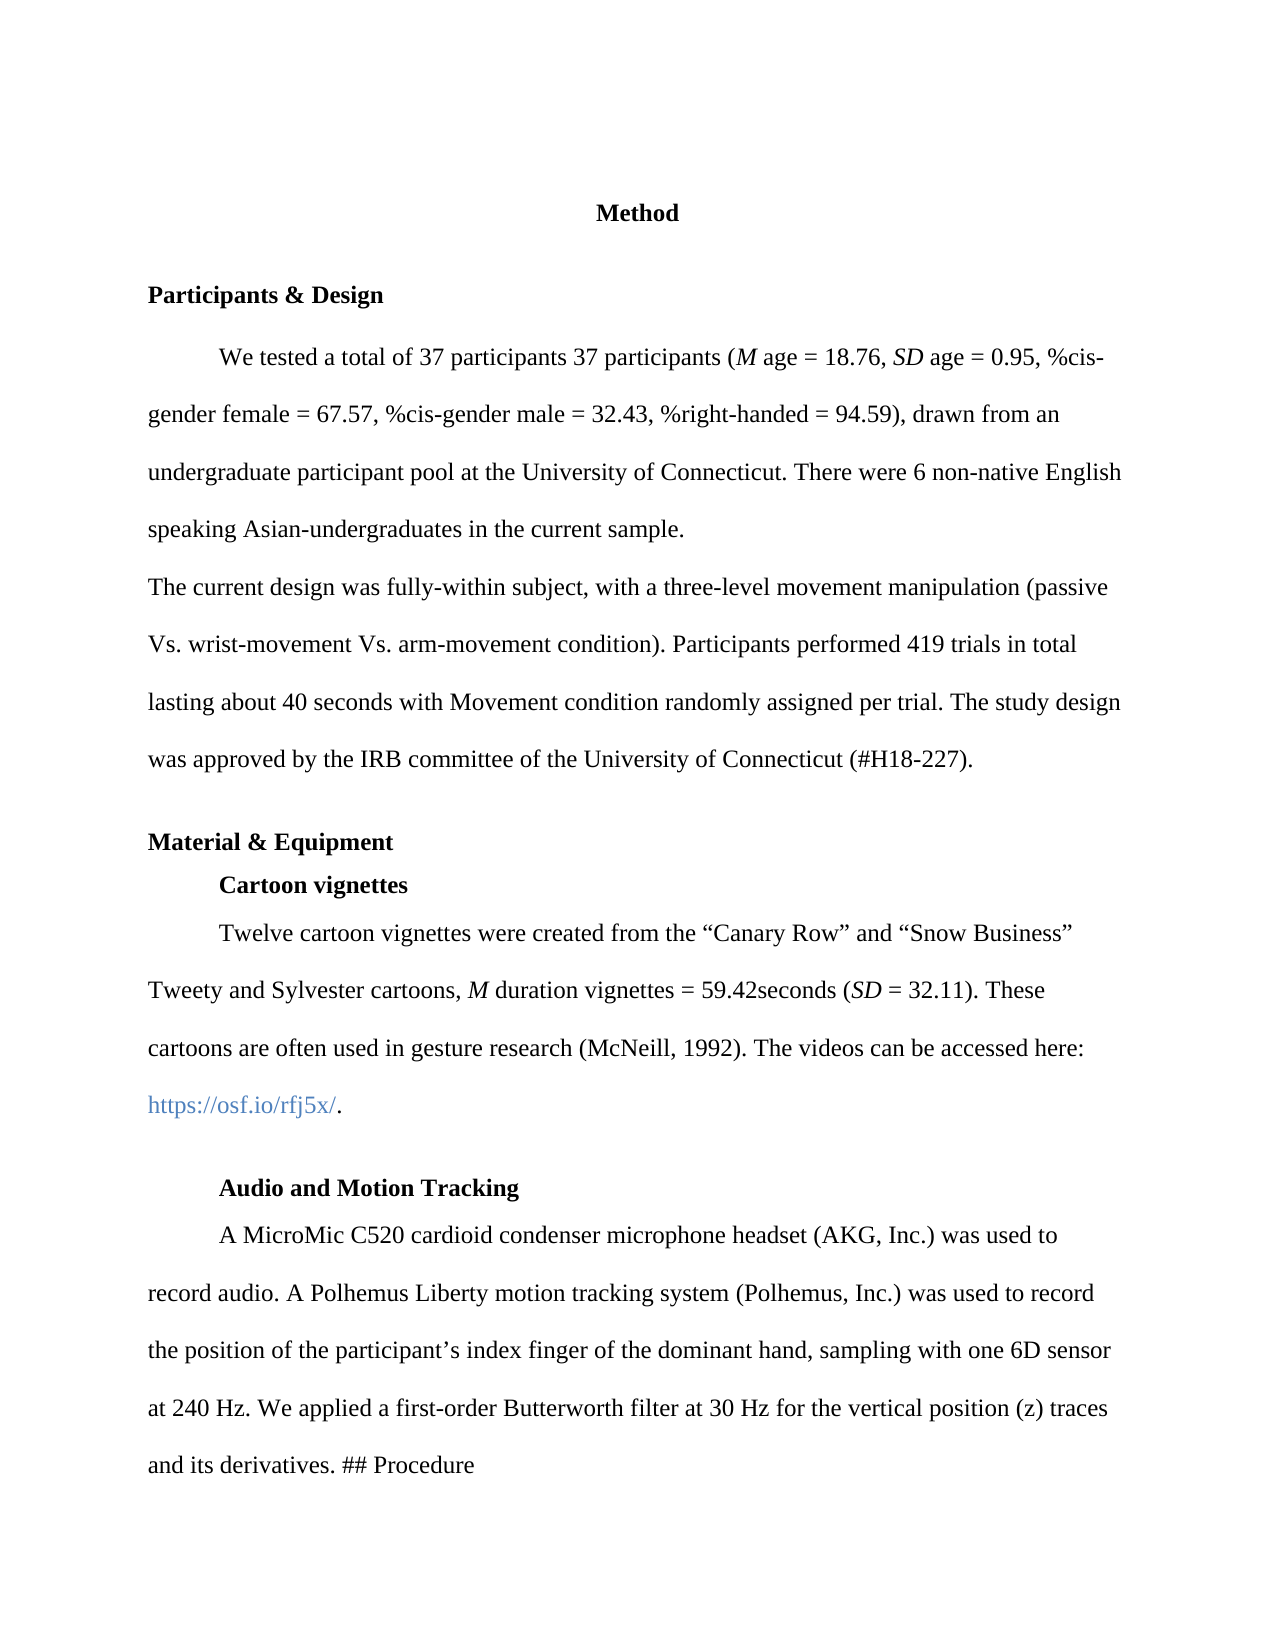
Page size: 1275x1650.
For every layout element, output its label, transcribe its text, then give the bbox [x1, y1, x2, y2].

subtitle Material & Equipment [148, 827, 1127, 856]
subtitle Participants & Design [148, 280, 1127, 309]
subtitle Cartoon vignettes [148, 870, 1127, 899]
subtitle Audio and Motion Tracking [148, 1173, 1127, 1201]
subtitle Method [148, 198, 1127, 226]
text Twelve cartoon vignettes were created from the “Canary Row” and “Snow Business” Tweety and Sylvester cartoons, M duration vignettes = 59.42seconds (SD = 32.11). These cartoons are often used in gesture research (McNeill, 1992). The videos can be accessed here: https://osf.io/rfj5x/. [148, 918, 1127, 1119]
text We tested a total of 37 participants 37 participants (M age = 18.76, SD age = 0.95, %cis-gender female = 67.57, %cis-gender male = 32.43, %right-handed = 94.59), drawn from an undergraduate participant pool at the University of Connecticut. There were 6 non-native English speaking Asian-undergraduates in the current sample. The current design was fully-within subject, with a three-level movement manipulation (passive Vs. wrist-movement Vs. arm-movement condition). Participants performed 419 trials in total lasting about 40 seconds with Movement condition randomly assigned per trial. The study design was approved by the IRB committee of the University of Connecticut (#H18-227). [148, 342, 1127, 773]
